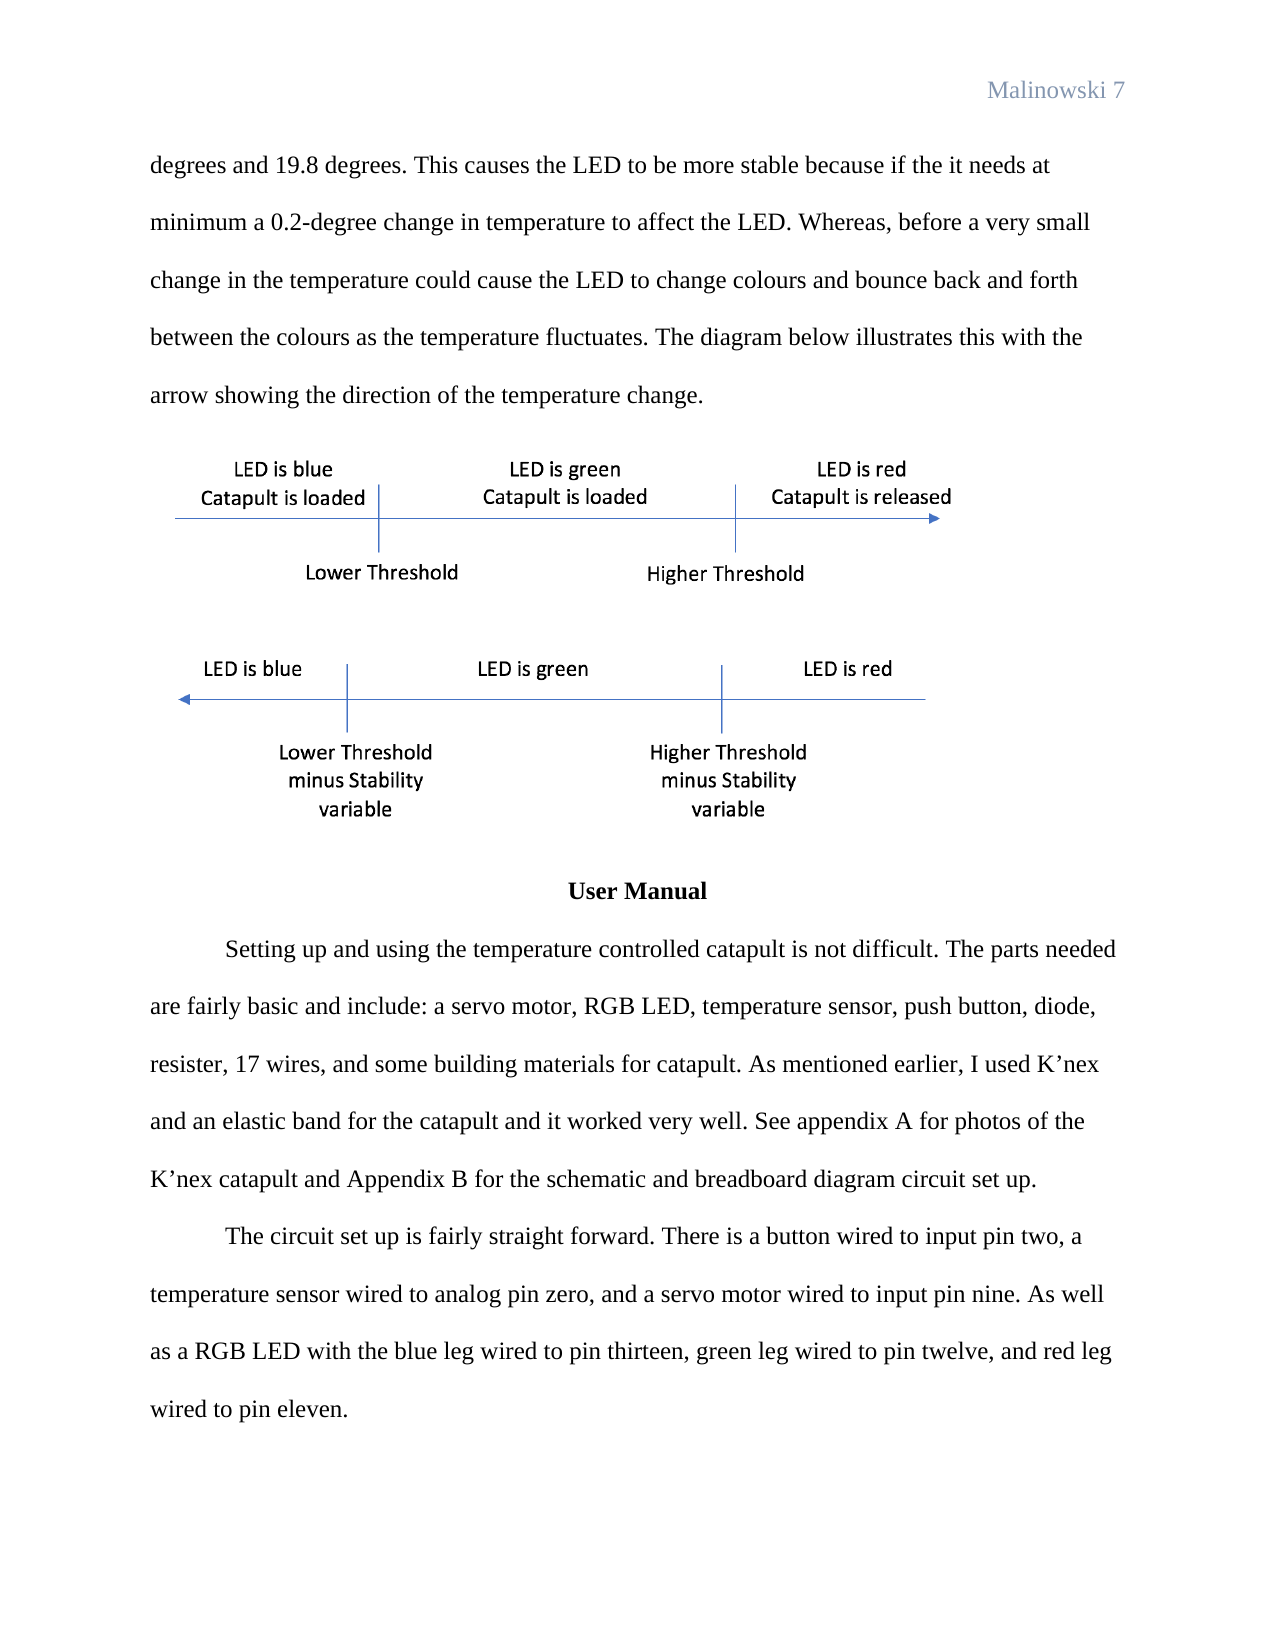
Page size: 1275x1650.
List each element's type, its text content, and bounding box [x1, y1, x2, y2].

text The circuit set up is fairly straight forward. There is a button wired to input pin two, a temperature sensor wired to analog pin zero, and a servo motor wired to input pin nine. As well as a RGB LED with the blue leg wired to pin thirteen, green leg wired to pin twelve, and red leg wired to pin eleven. [150, 1221, 1125, 1422]
picture [150, 635, 946, 849]
text Setting up and using the temperature controlled catapult is not difficult. The parts needed are fairly basic and include: a servo motor, RGB LED, temperature sensor, push button, diode, resister, 17 wires, and some building materials for catapult. As mentioned earlier, I used K’nex and an elastic band for the catapult and it worked very well. See appendix A for photos of the K’nex catapult and Appendix B for the schematic and breadboard diagram circuit set up. [150, 934, 1125, 1192]
text User Manual [150, 876, 1125, 905]
picture [150, 437, 965, 607]
